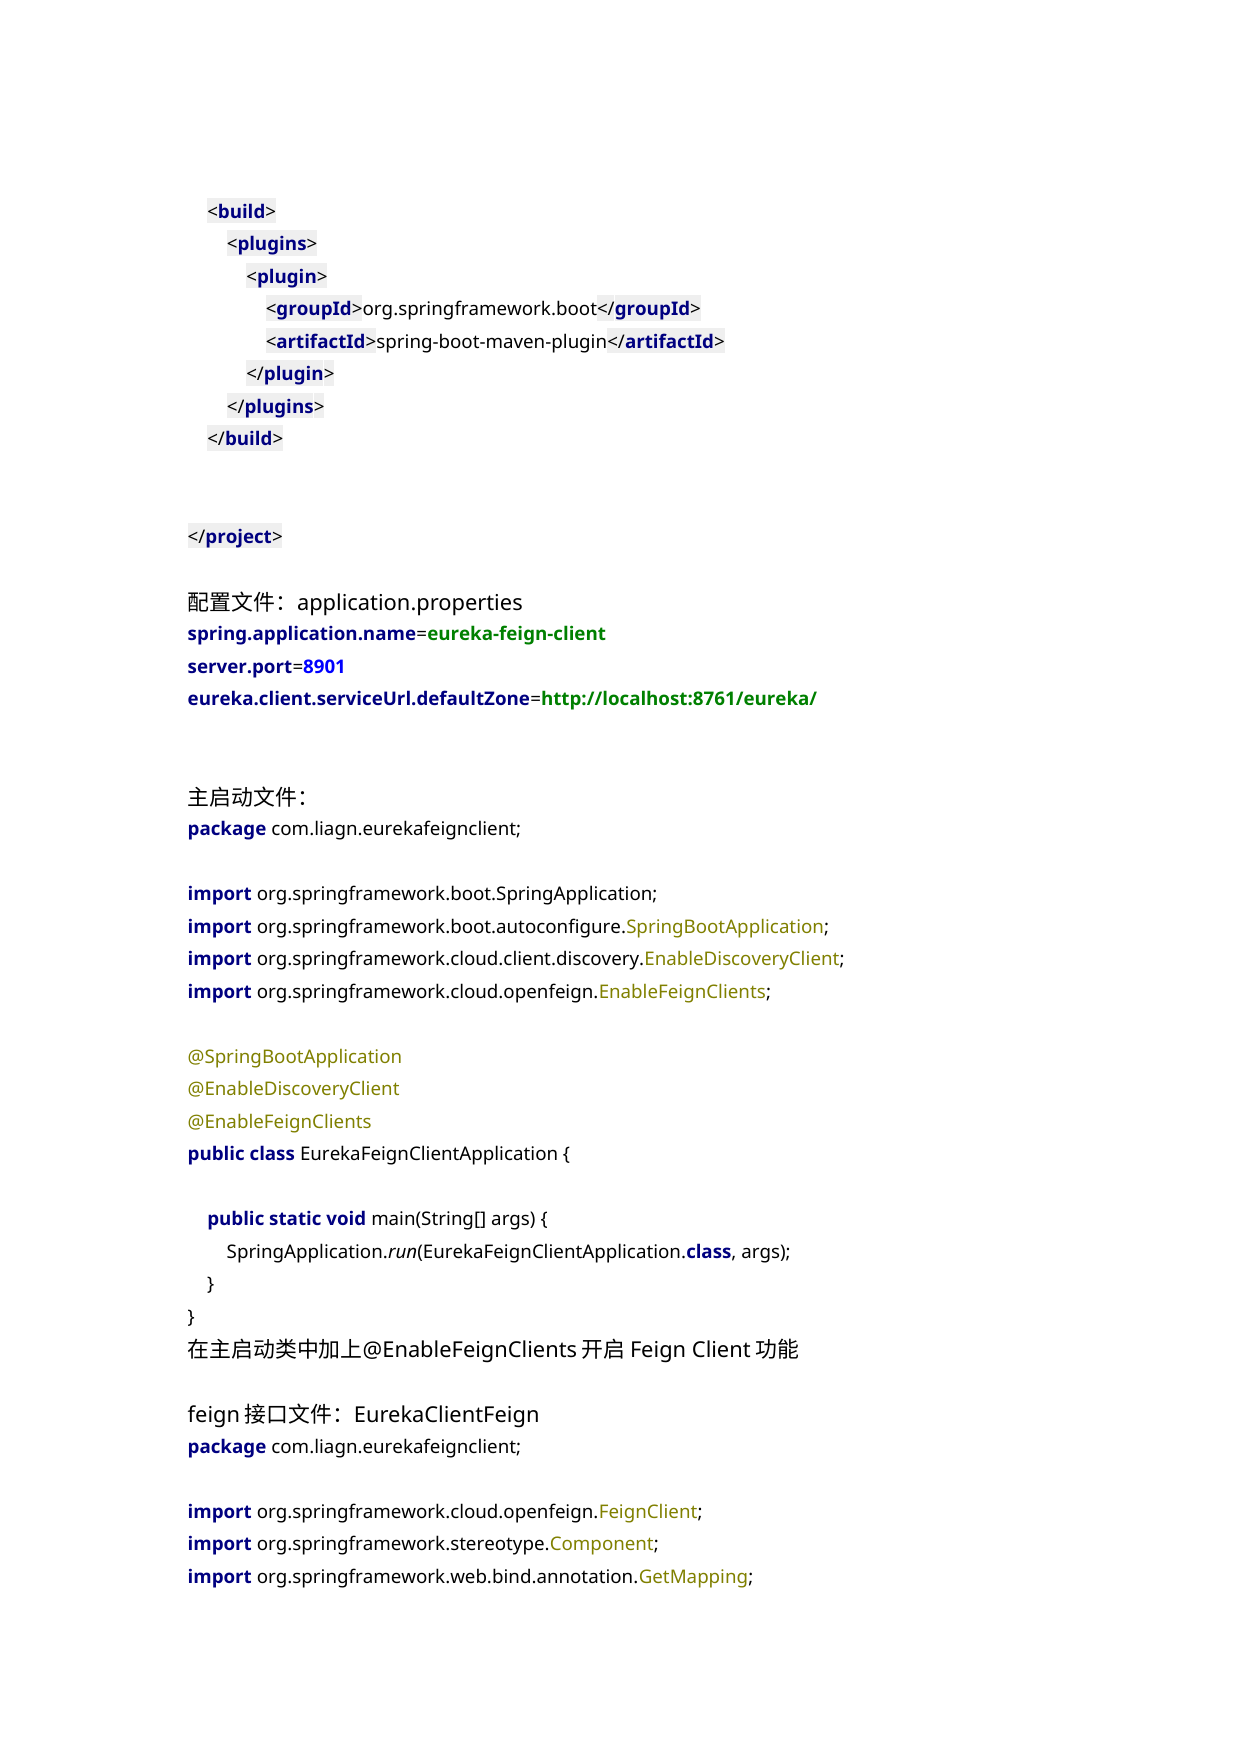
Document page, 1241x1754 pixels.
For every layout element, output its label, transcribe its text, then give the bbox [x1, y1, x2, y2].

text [187, 1429, 1053, 1592]
text spring.application.name=eureka-feign-client server.port=8901 eureka.client.serviceUrl.defaultZone=http://localhost:8761/eureka/ [187, 617, 1053, 714]
text 在主启动类中加上@EnableFeignClients开启Feign Client功能 [187, 1332, 1053, 1364]
text feign接口文件：EurekaClientFeign [187, 1397, 1053, 1429]
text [187, 162, 1053, 552]
text package com.liagn.eurekafeignclient; import org.springframework.boot.SpringApplication; import org.springframework.boot.autoconfigure.SpringBootApplication; import org.springframework.cloud.client.discovery.EnableDiscoveryClient; import org.springframework.cloud.openfeign.EnableFeignClients; @SpringBootApplication @EnableDiscoveryClient @EnableFeignClients public class EurekaFeignClientApplication { public static void main(String[] args) { SpringApplication.run(EurekaFeignClientApplication.class, args); } } [187, 812, 1053, 1332]
text 主启动文件： [187, 779, 1053, 812]
text 配置文件：application.properties [187, 584, 1053, 617]
